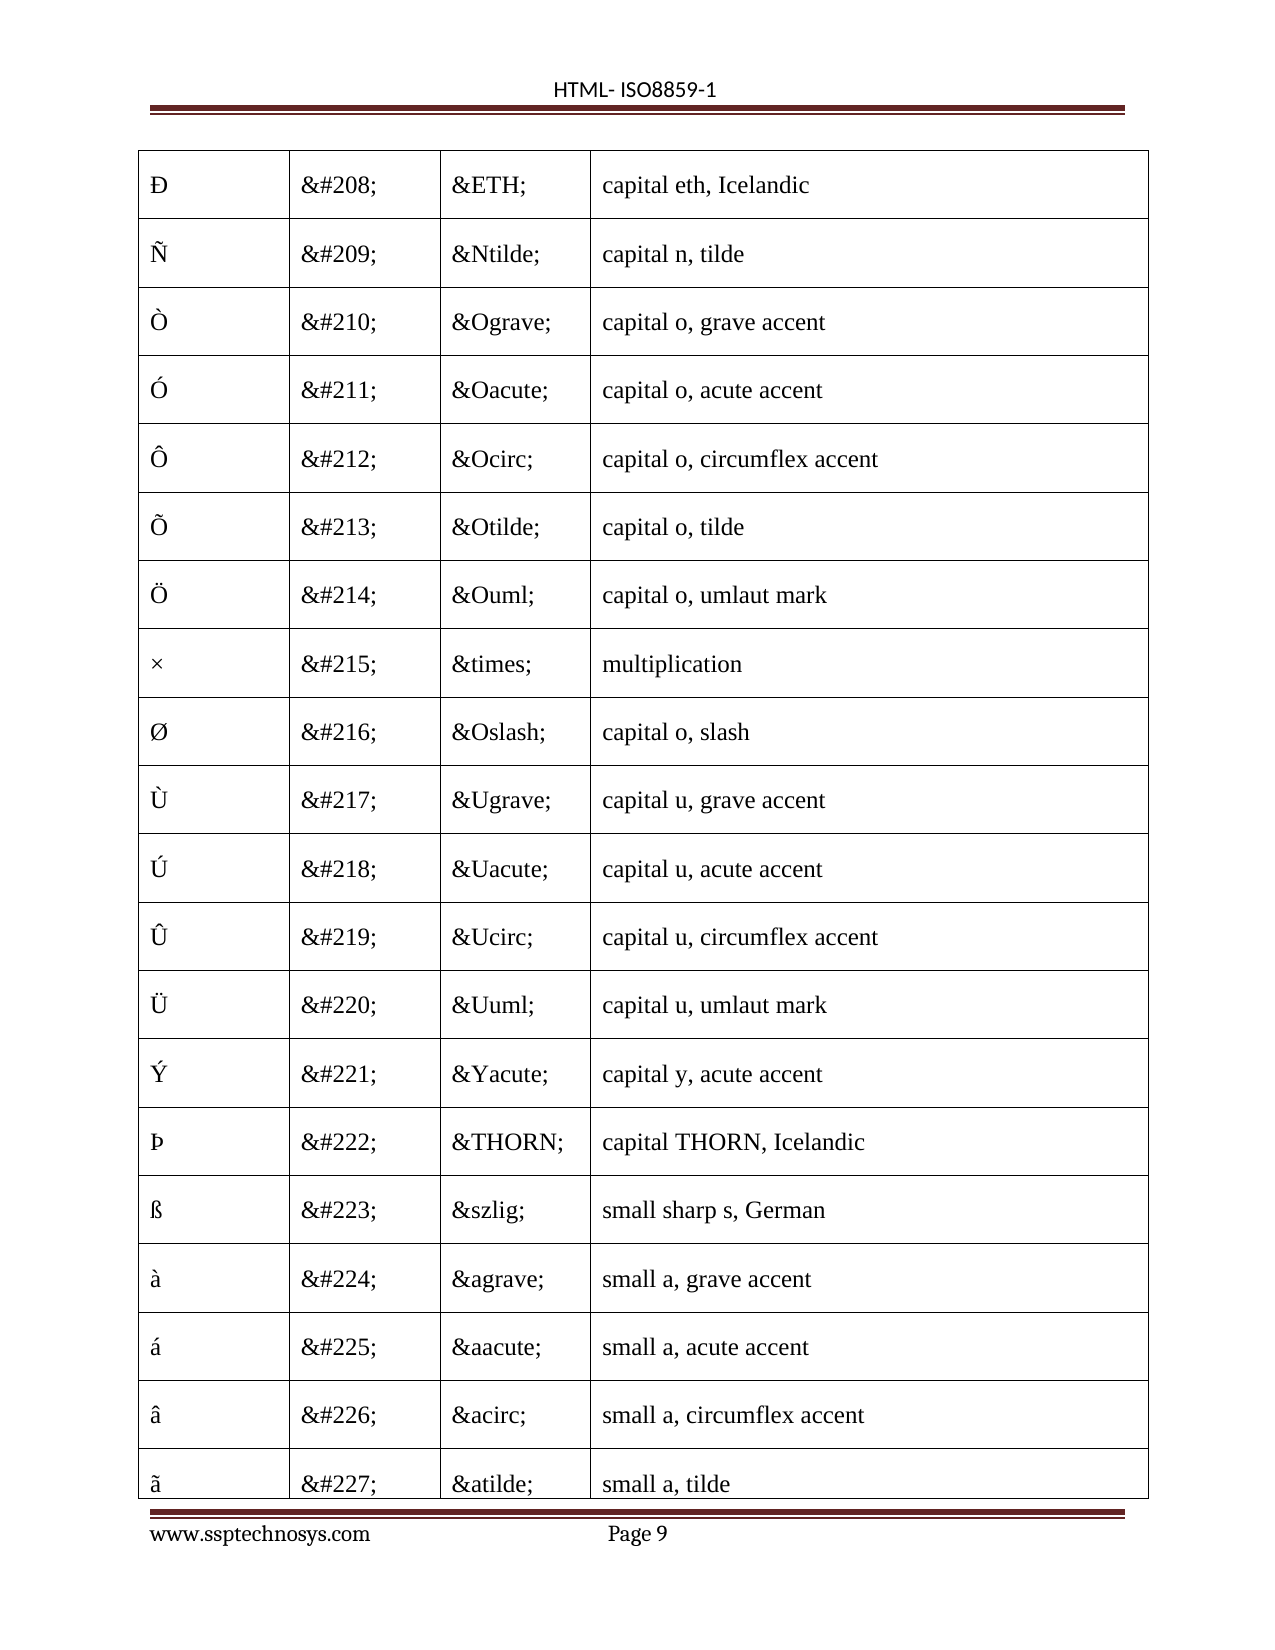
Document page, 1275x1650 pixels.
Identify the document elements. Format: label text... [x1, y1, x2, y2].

table_cell × [139, 629, 289, 697]
table_cell &#219; [290, 903, 440, 970]
table_cell &#211; [290, 356, 440, 423]
table_cell &Oslash; [441, 698, 590, 765]
table_cell capital u, circumflex accentTry it [591, 903, 1148, 970]
table_cell Ö [139, 561, 289, 628]
table_cell capital o, acute accentTry it [591, 356, 1148, 423]
table_cell Û [139, 903, 289, 970]
table_cell capital n, tildeTry it [591, 219, 1148, 287]
table_cell &Ntilde; [441, 219, 590, 287]
table_cell Ò [139, 288, 289, 355]
table_cell á [139, 1313, 289, 1380]
table_cell &THORN; [441, 1108, 590, 1175]
table_cell capital o, tildeTry it [591, 493, 1148, 560]
table_cell capital o, slashTry it [591, 698, 1148, 765]
table_cell Ú [139, 834, 289, 902]
table_cell à [139, 1244, 289, 1312]
table_cell &szlig; [441, 1176, 590, 1243]
table_cell &Otilde; [441, 493, 590, 560]
table_cell capital o, umlaut markTry it [591, 561, 1148, 628]
table_cell Ñ [139, 219, 289, 287]
table_cell &#208; [290, 151, 440, 218]
table_cell &#225; [290, 1313, 440, 1380]
table_cell capital y, acute accentTry it [591, 1039, 1148, 1107]
table_cell Ó [139, 356, 289, 423]
table_cell Ø [139, 698, 289, 765]
table_cell &#224; [290, 1244, 440, 1312]
table_cell capital u, acute accentTry it [591, 834, 1148, 902]
table_cell small a, acute accentTry it [591, 1313, 1148, 1380]
table_cell &#216; [290, 698, 440, 765]
table_cell capital o, circumflex accentTry it [591, 424, 1148, 492]
table_cell &#223; [290, 1176, 440, 1243]
table_cell small a, grave accentTry it [591, 1244, 1148, 1312]
table_cell &#215; [290, 629, 440, 697]
table_cell &Uuml; [441, 971, 590, 1038]
table_cell &Ucirc; [441, 903, 590, 970]
table_cell &#213; [290, 493, 440, 560]
table_cell &Ugrave; [441, 766, 590, 833]
table_cell ã [139, 1449, 289, 1497]
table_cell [591, 1449, 1148, 1497]
table_cell Ü [139, 971, 289, 1038]
table_cell &#220; [290, 971, 440, 1038]
table_cell Ý [139, 1039, 289, 1107]
table_cell &acirc; [441, 1381, 590, 1448]
table_cell capital u, umlaut markTry it [591, 971, 1148, 1038]
table_cell &#221; [290, 1039, 440, 1107]
table_cell capital u, grave accentTry it [591, 766, 1148, 833]
table_cell &Uacute; [441, 834, 590, 902]
table_cell &Oacute; [441, 356, 590, 423]
table_cell &#212; [290, 424, 440, 492]
table_cell small a, circumflex accentTry it [591, 1381, 1148, 1448]
table_cell â [139, 1381, 289, 1448]
table_cell &#217; [290, 766, 440, 833]
table_cell &#227; [290, 1449, 440, 1497]
table_cell capital eth, IcelandicTry it [591, 151, 1148, 218]
table_cell &aacute; [441, 1313, 590, 1380]
table_cell &Yacute; [441, 1039, 590, 1107]
table_cell Ù [139, 766, 289, 833]
table_cell Ð [139, 151, 289, 218]
table_cell &ETH; [441, 151, 590, 218]
table_cell capital o, grave accentTry it [591, 288, 1148, 355]
table_cell Ô [139, 424, 289, 492]
table_cell Õ [139, 493, 289, 560]
table_cell &Ograve; [441, 288, 590, 355]
table_cell small sharp s, GermanTry it [591, 1176, 1148, 1243]
table_cell &Ocirc; [441, 424, 590, 492]
table_cell &#214; [290, 561, 440, 628]
table_cell &times; [441, 629, 590, 697]
table_cell &atilde; [441, 1449, 590, 1497]
table_cell multiplicationTry it [591, 629, 1148, 697]
table_cell Þ [139, 1108, 289, 1175]
table_cell &#209; [290, 219, 440, 287]
table_cell &agrave; [441, 1244, 590, 1312]
table_cell capital THORN, IcelandicTry it [591, 1108, 1148, 1175]
table_cell &#226; [290, 1381, 440, 1448]
table_cell &#210; [290, 288, 440, 355]
table_cell &#218; [290, 834, 440, 902]
table_cell &Ouml; [441, 561, 590, 628]
table_cell ß [139, 1176, 289, 1243]
table_cell &#222; [290, 1108, 440, 1175]
